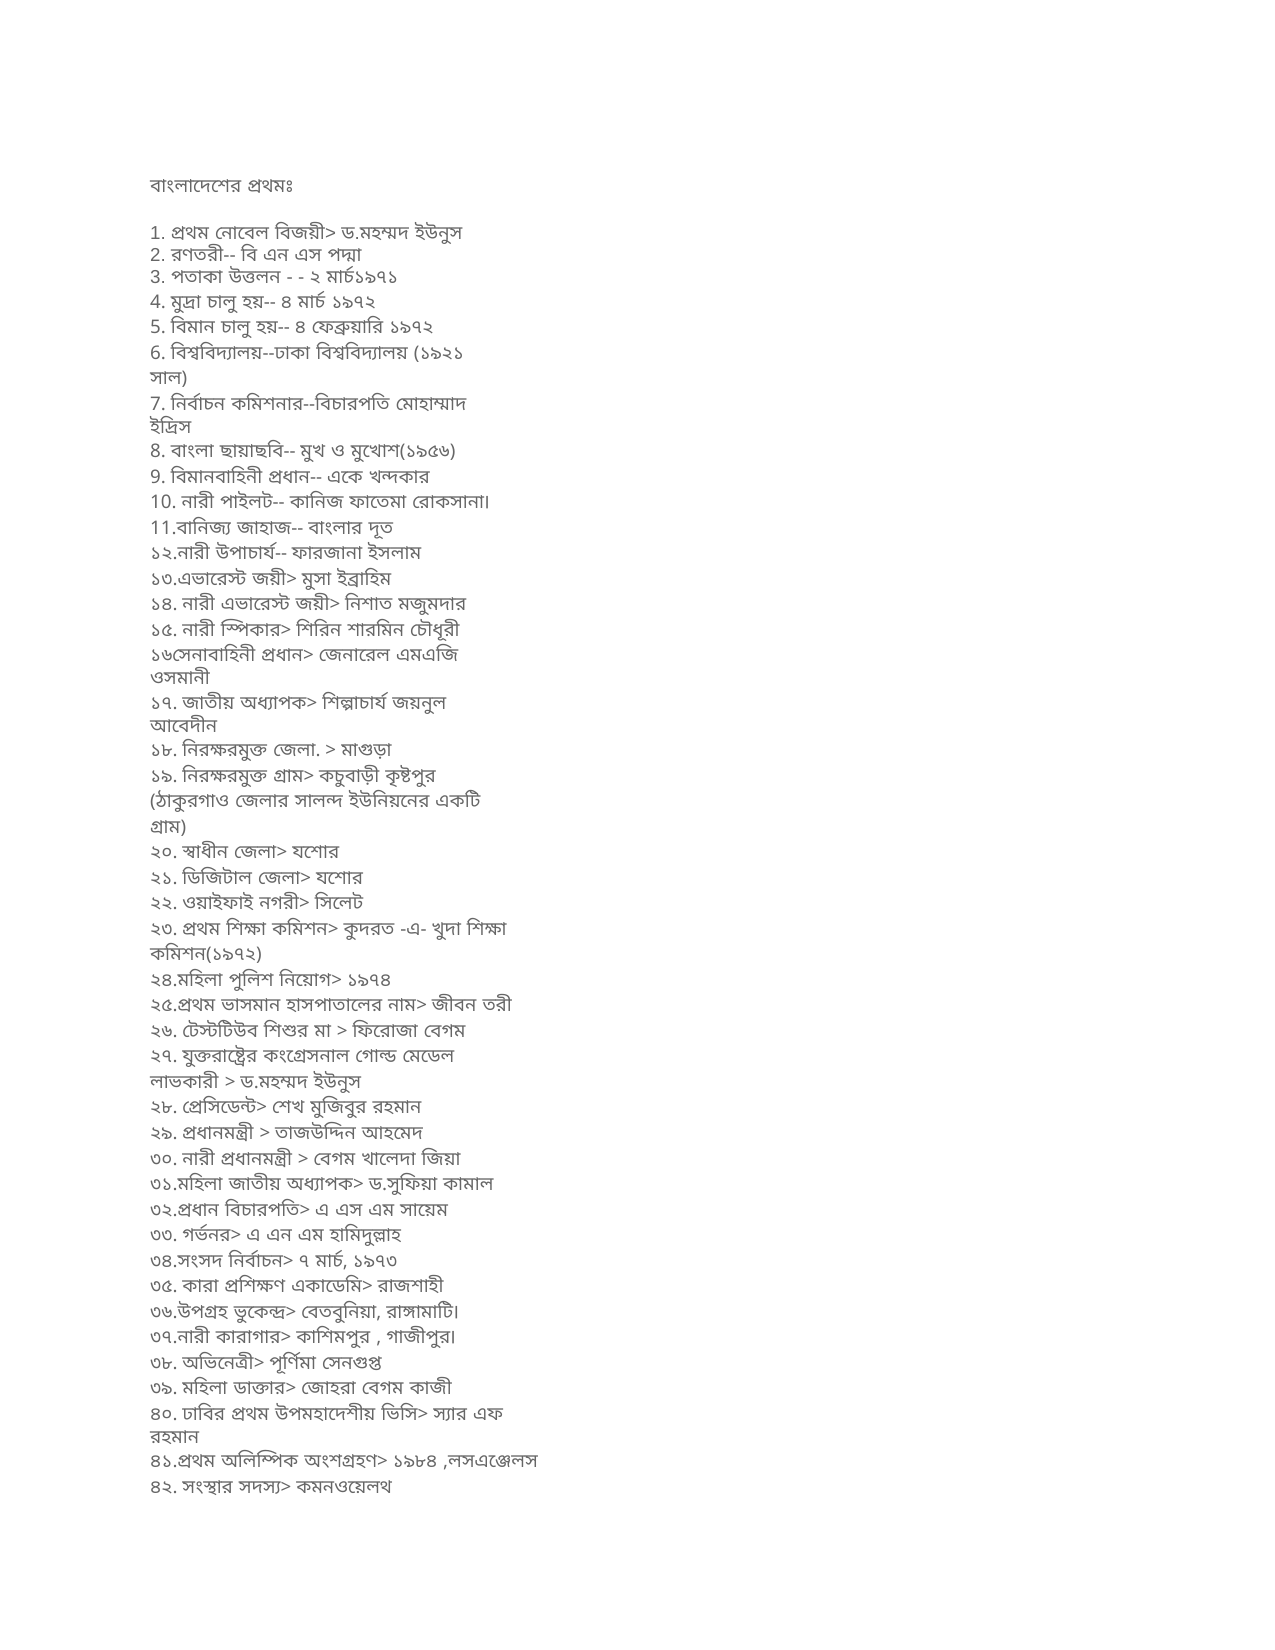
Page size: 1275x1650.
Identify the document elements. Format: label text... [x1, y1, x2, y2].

text বাংলাদেশের প্রথমঃ [150, 175, 1125, 197]
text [150, 222, 1125, 1498]
